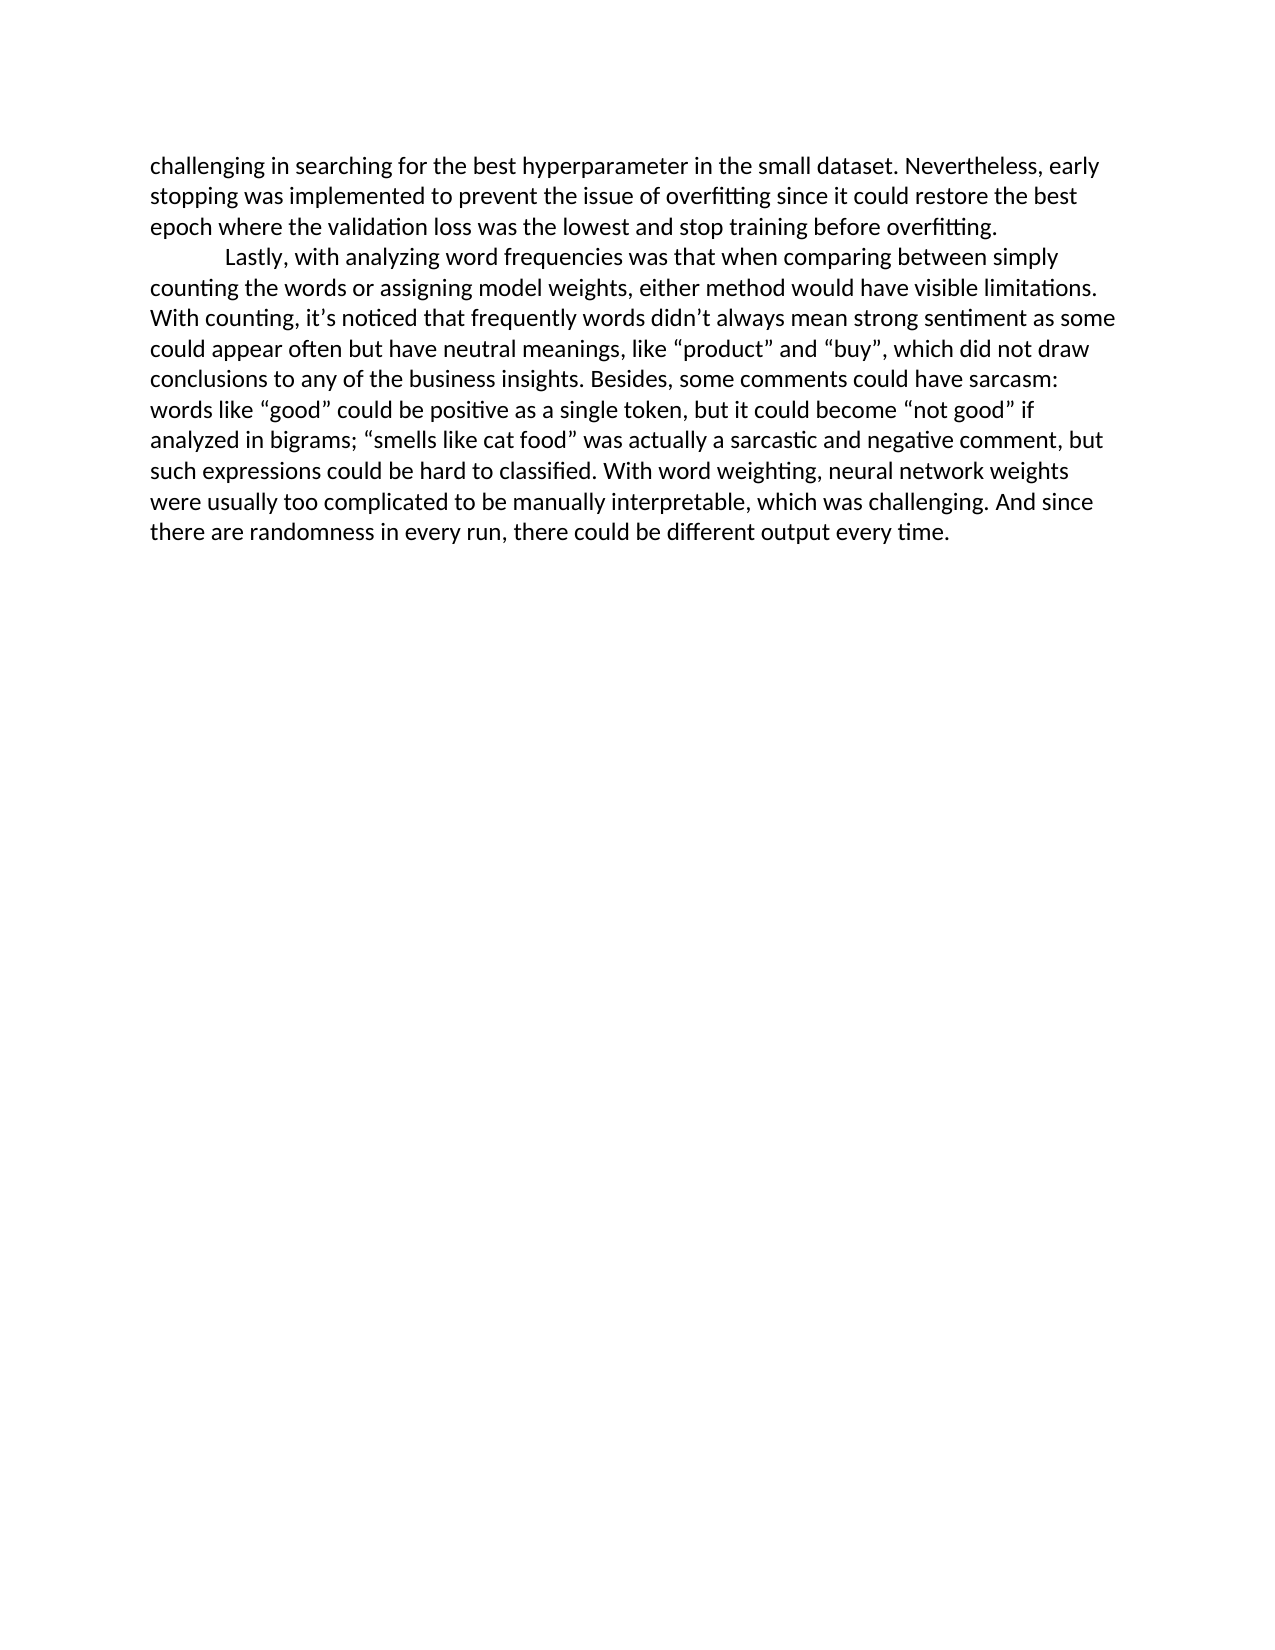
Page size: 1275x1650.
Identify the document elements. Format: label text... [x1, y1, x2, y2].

text Lastly, with analyzing word frequencies was that when comparing between simply counting the words or assigning model weights, either method would have visible limitations. With counting, it’s noticed that frequently words didn’t always mean strong sentiment as some could appear often but have neutral meanings, like “product” and “buy”, which did not draw conclusions to any of the business insights. Besides, some comments could have sarcasm: words like “good” could be positive as a single token, but it could become “not good” if analyzed in bigrams; “smells like cat food” was actually a sarcastic and negative comment, but such expressions could be hard to classified. With word weighting, neural network weights were usually too complicated to be manually interpretable, which was challenging. And since there are randomness in every run, there could be different output every time. [150, 242, 1125, 547]
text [150, 150, 1125, 242]
